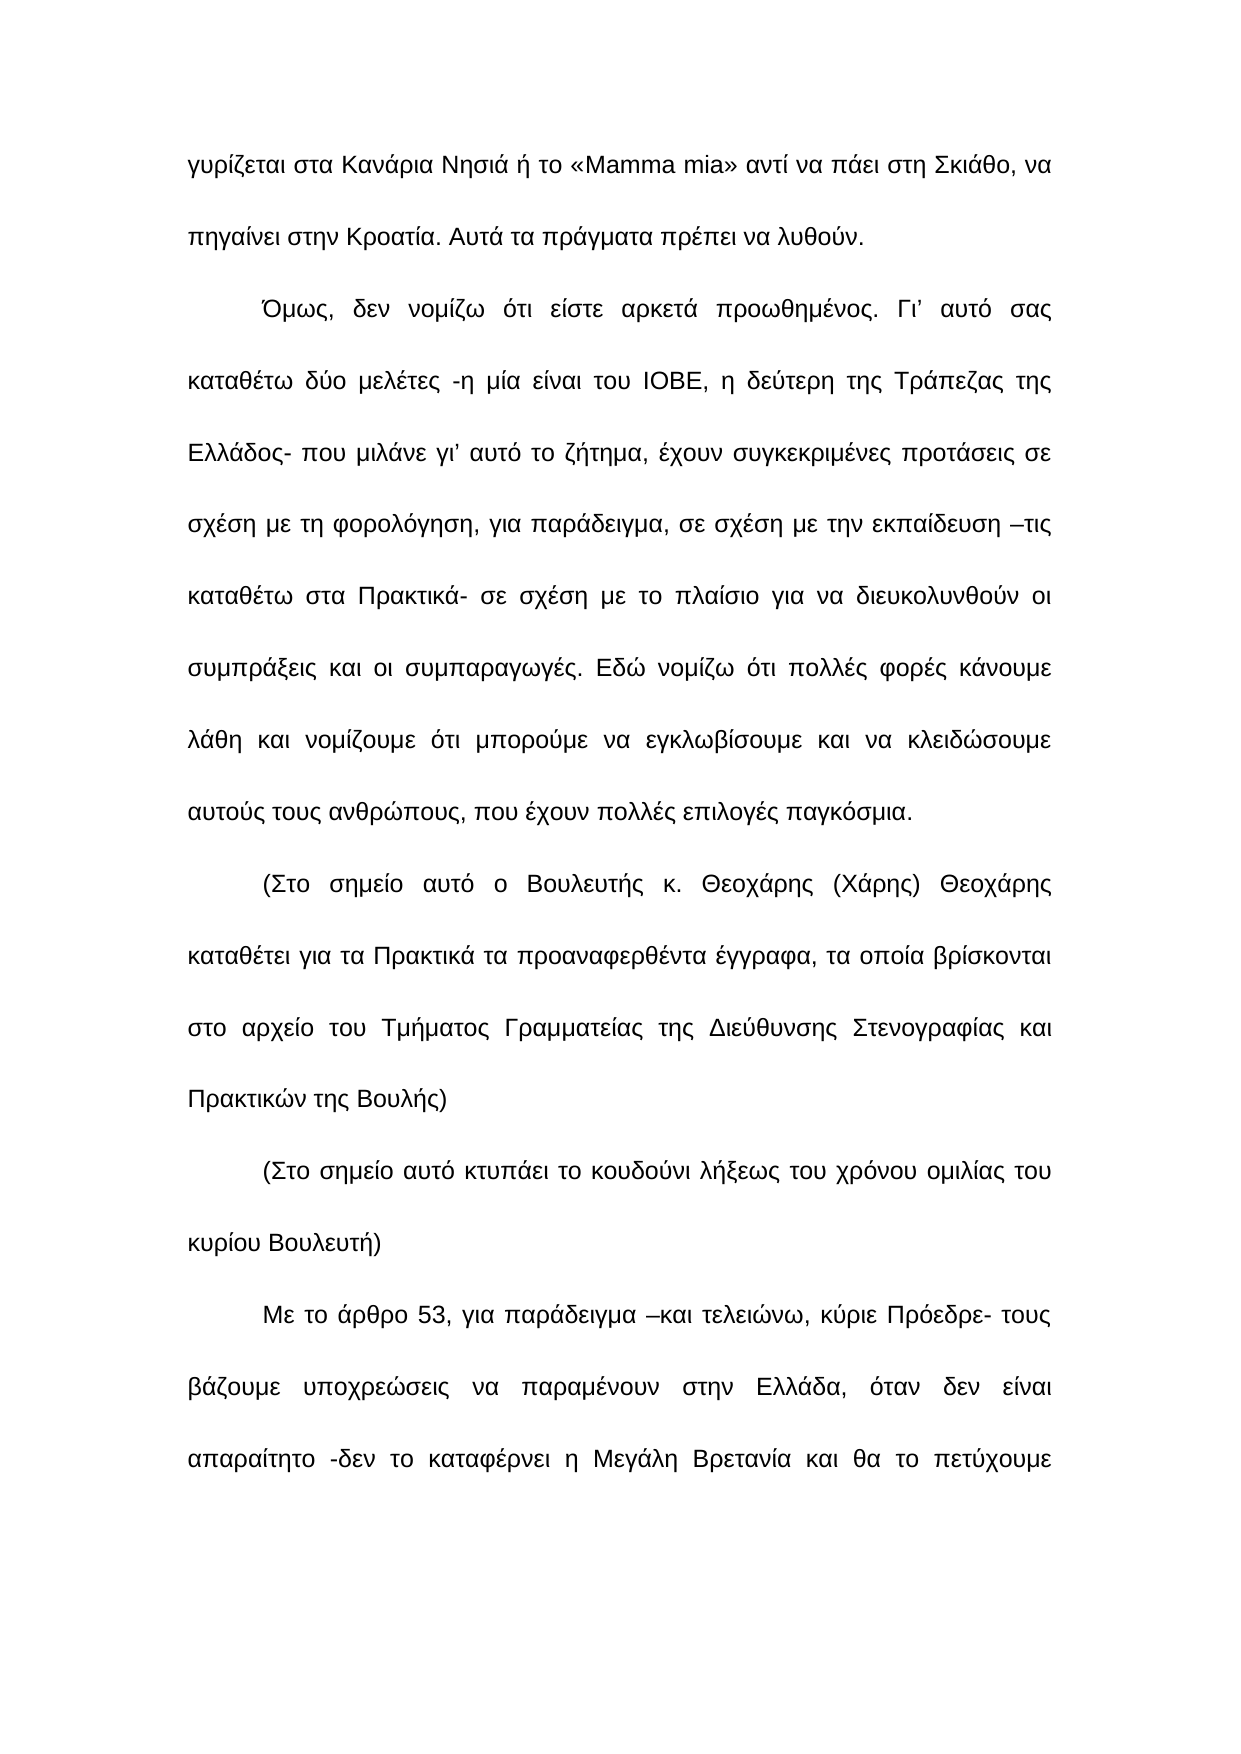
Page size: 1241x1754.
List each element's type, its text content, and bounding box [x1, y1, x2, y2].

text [187, 1300, 1053, 1472]
text Όμως, δεν νομίζω ότι είστε αρκετά προωθημένος. Γι’ αυτό σας καταθέτω δύο μελέτες -η μία είναι του ΙΟΒΕ, η δεύτερη της Τράπεζας της Ελλάδος- που μιλάνε γι’ αυτό το ζήτημα, έχουν συγκεκριμένες προτάσεις σε σχέση με τη φορολόγηση, για παράδειγμα, σε σχέση με την εκπαίδευση –τις καταθέτω στα Πρακτικά- σε σχέση με το πλαίσιο για να διευκολυνθούν οι συμπράξεις και οι συμπαραγωγές. Εδώ νομίζω ότι πολλές φορές κάνουμε λάθη και νομίζουμε ότι μπορούμε να εγκλωβίσουμε και να κλειδώσουμε αυτούς τους ανθρώπους, που έχουν πολλές επιλογές παγκόσμια. [187, 294, 1053, 826]
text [187, 150, 1053, 251]
text (Στο σημείο αυτό κτυπάει το κουδούνι λήξεως του χρόνου ομιλίας του κυρίου Βουλευτή) [187, 1156, 1053, 1257]
text (Στο σημείο αυτό ο Βουλευτής κ. Θεοχάρης (Χάρης) Θεοχάρης καταθέτει για τα Πρακτικά τα προαναφερθέντα έγγραφα, τα οποία βρίσκονται στο αρχείο του Τμήματος Γραμματείας της Διεύθυνσης Στενογραφίας και Πρακτικών της Βουλής) [187, 869, 1053, 1113]
